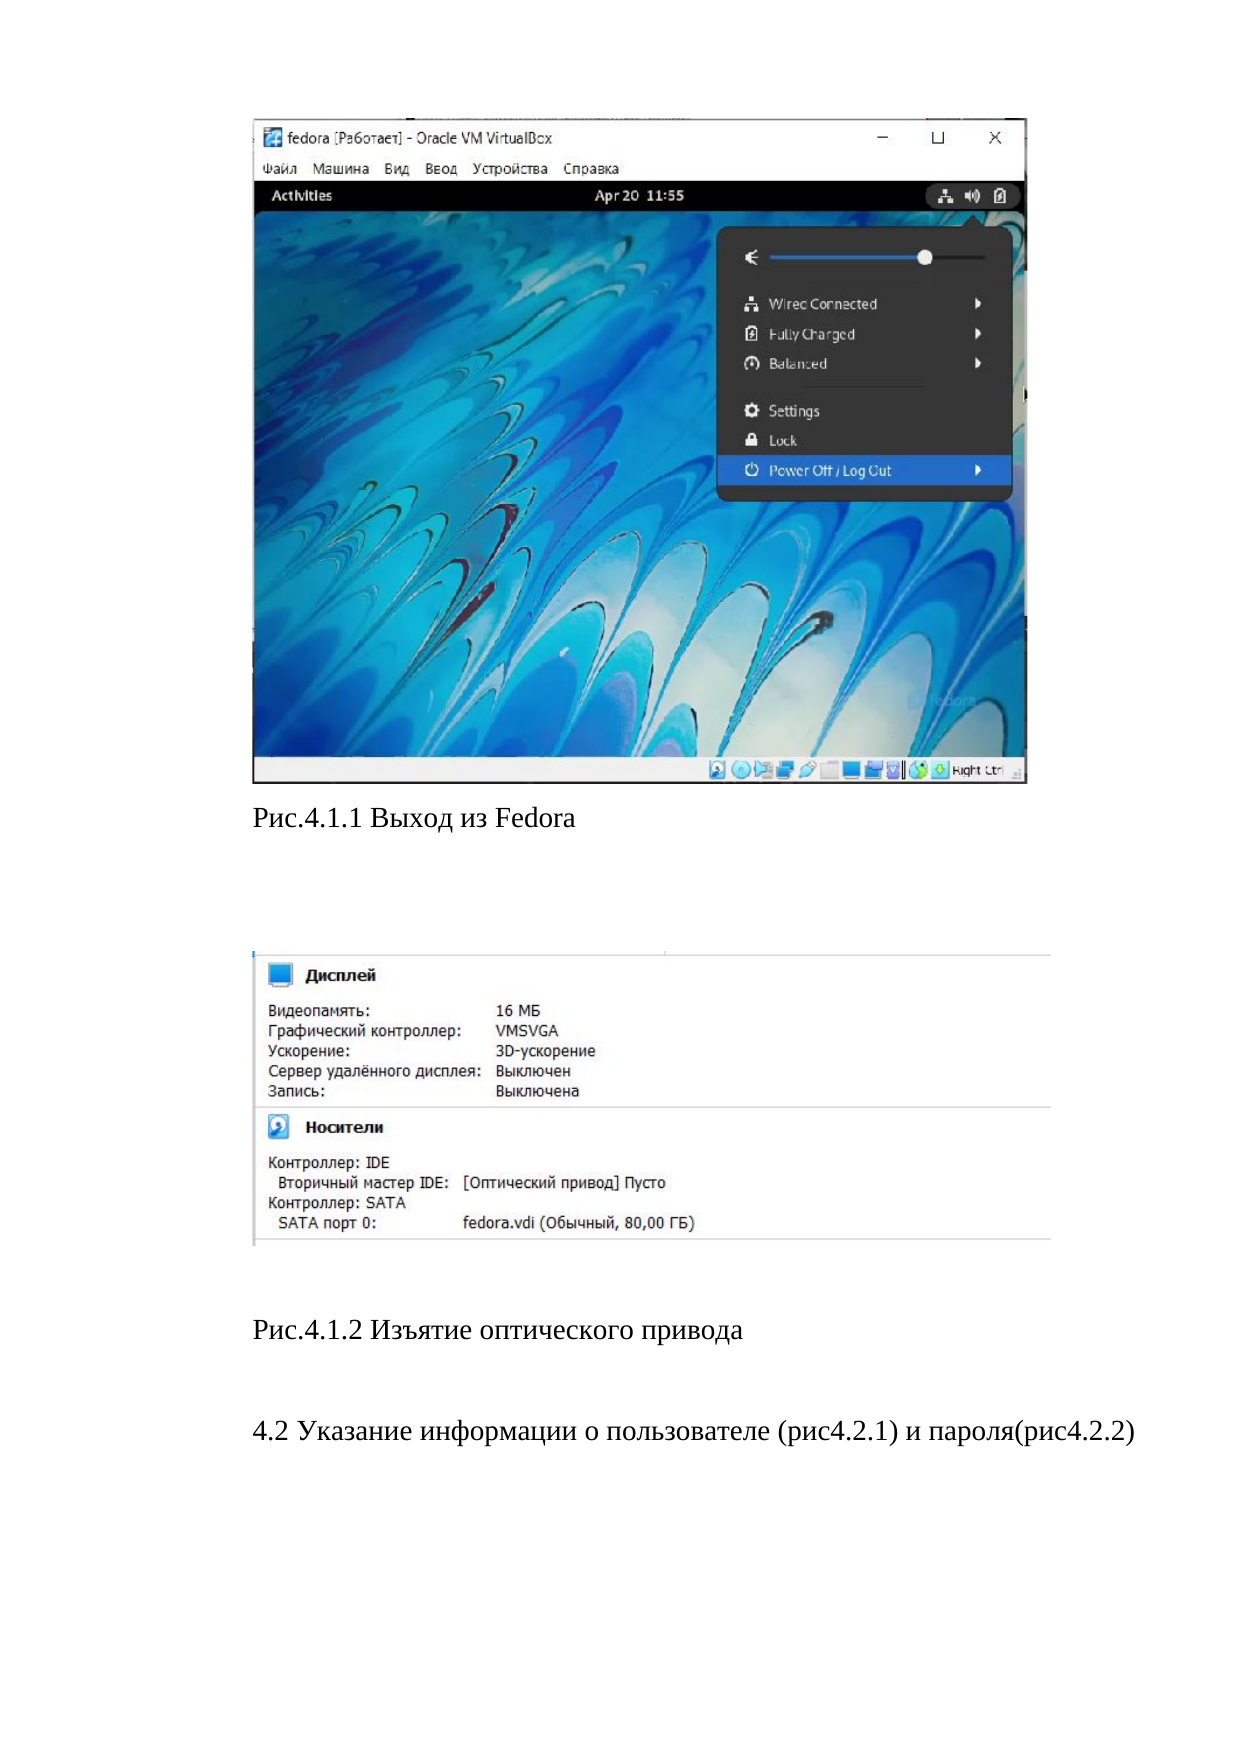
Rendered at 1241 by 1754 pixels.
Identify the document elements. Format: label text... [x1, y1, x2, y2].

list Рис.4.1.2 Изъятие оптического привода [252, 1312, 1152, 1346]
picture [252, 951, 1051, 1246]
list 4.2 Указание информации о пользователе (рис4.2.1) и пароля(рис4.2.2) [252, 1413, 1152, 1446]
list Рис.4.1.1 Выход из Fedora [252, 800, 1152, 834]
picture [252, 118, 1028, 784]
